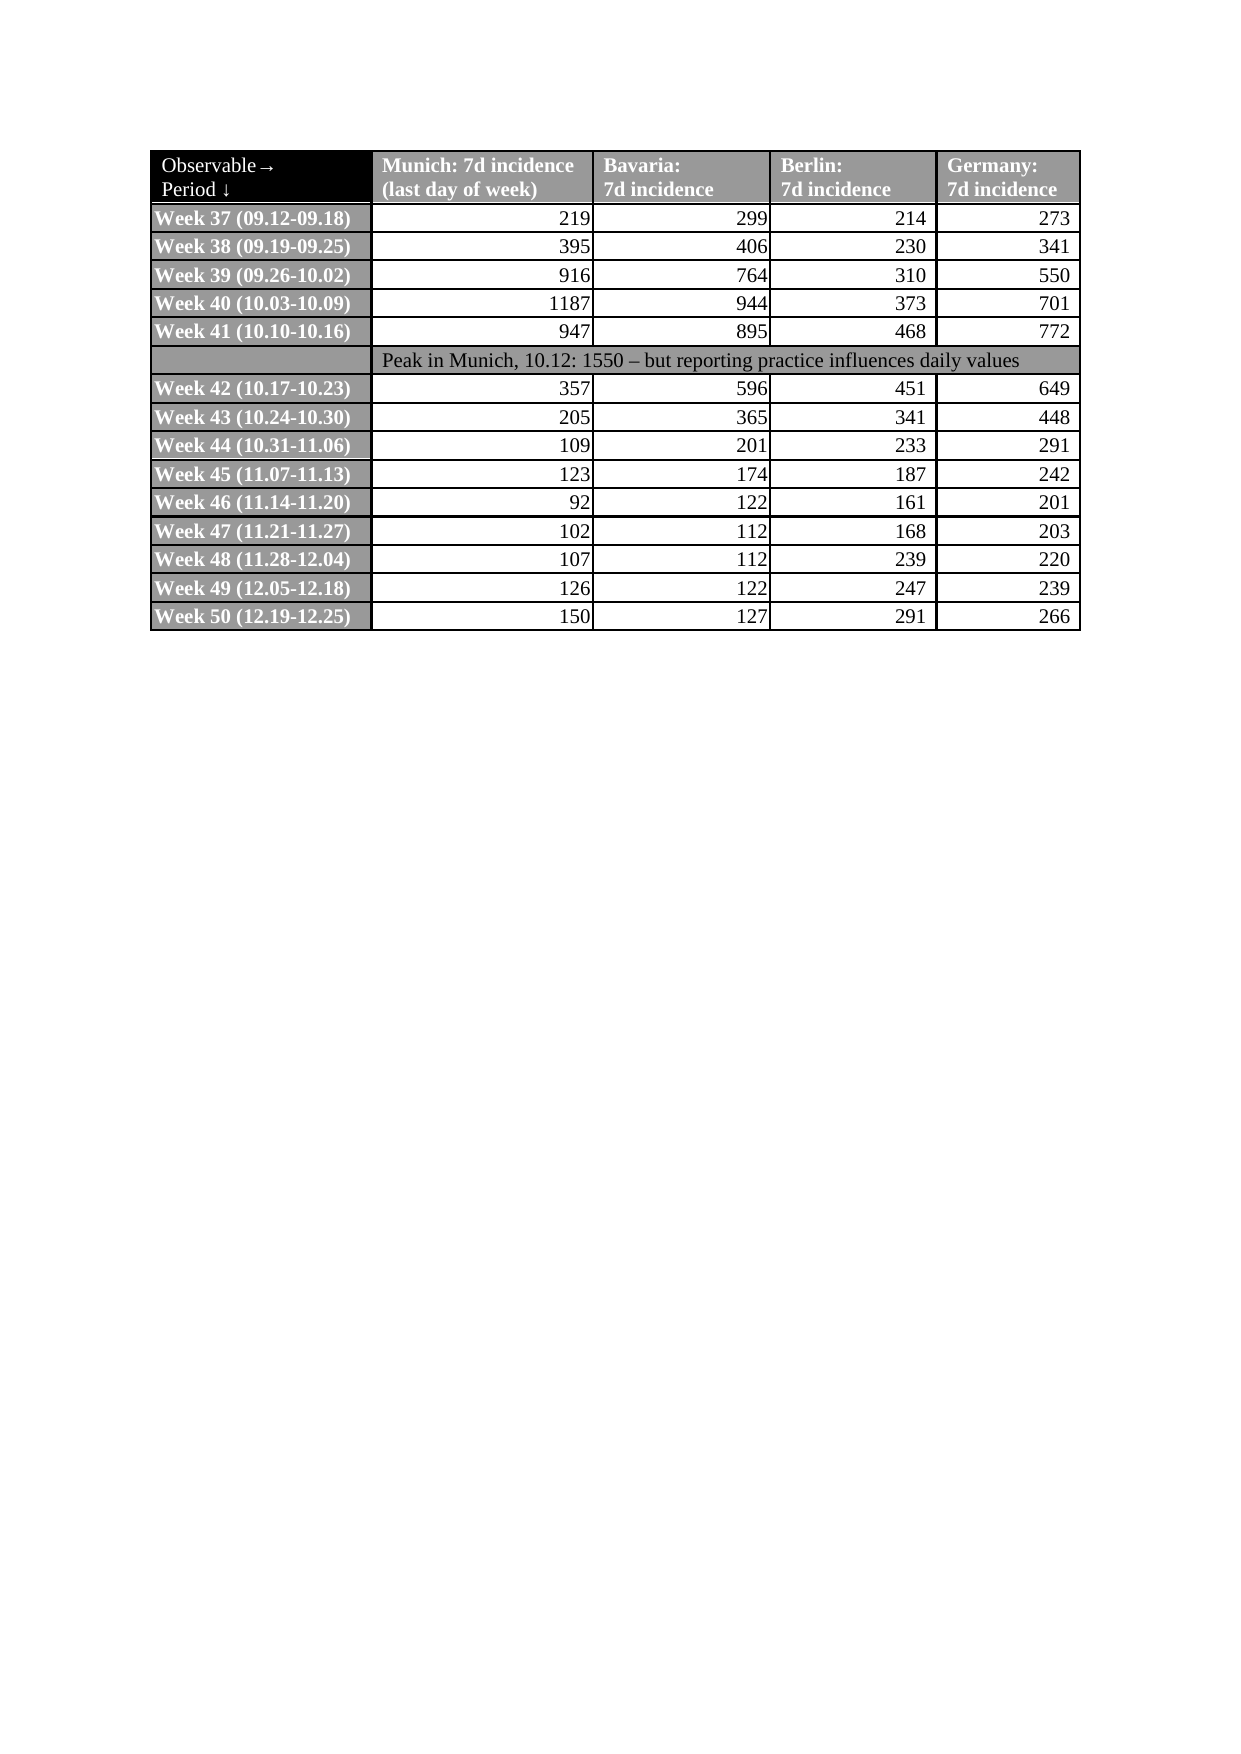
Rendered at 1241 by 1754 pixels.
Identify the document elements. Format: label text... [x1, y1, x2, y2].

table_header Germany: 7d incidence [938, 152, 1079, 202]
table_cell 341 [771, 404, 935, 430]
table_cell Week 40 (10.03-10.09) [152, 290, 370, 316]
table_cell 112 [594, 546, 769, 572]
table_cell 596 [594, 375, 769, 402]
table_cell 127 [594, 603, 769, 629]
table_header Berlin: 7d incidence [771, 152, 935, 202]
table_cell Week 38 (09.19-09.25) [152, 233, 370, 259]
table_cell Week 41 (10.10-10.16) [152, 318, 370, 345]
table_cell 122 [594, 574, 769, 601]
table_cell 649 [938, 375, 1079, 402]
table_cell 357 [373, 375, 592, 402]
table_cell 947 [373, 318, 592, 345]
table_cell 102 [373, 518, 592, 544]
table_cell 220 [938, 546, 1079, 572]
table_cell Week 49 (12.05-12.18) [152, 574, 370, 601]
table_cell Week 43 (10.24-10.30) [152, 404, 370, 430]
table_cell 201 [938, 489, 1079, 515]
table_cell 895 [594, 318, 769, 345]
table_cell 109 [373, 432, 592, 458]
table_cell 122 [594, 489, 769, 515]
table_cell 187 [771, 461, 935, 487]
table_cell 161 [771, 489, 935, 515]
table_cell 273 [938, 205, 1079, 231]
table_cell 219 [373, 205, 592, 231]
table_cell 299 [594, 205, 769, 231]
table_cell 310 [771, 261, 935, 288]
table_cell 239 [771, 546, 935, 572]
table_cell 174 [594, 461, 769, 487]
table_cell Week 42 (10.17-10.23) [152, 375, 370, 402]
table_cell Week 50 (12.19-12.25) [152, 603, 370, 629]
table_cell 944 [594, 290, 769, 316]
table_cell Week 39 (09.26-10.02) [152, 261, 370, 288]
table_cell 205 [373, 404, 592, 430]
table_cell [152, 347, 370, 373]
table_cell 468 [771, 318, 935, 345]
table_cell 291 [938, 432, 1079, 458]
table_cell Week 46 (11.14-11.20) [152, 489, 370, 515]
table_cell 112 [594, 518, 769, 544]
table_cell 214 [771, 205, 935, 231]
table_cell 701 [938, 290, 1079, 316]
table_cell 1187 [373, 290, 592, 316]
table_cell 107 [373, 546, 592, 572]
table_cell 233 [771, 432, 935, 458]
table_header Bavaria: 7d incidence [594, 152, 769, 202]
table_cell 201 [594, 432, 769, 458]
table_cell 448 [938, 404, 1079, 430]
table_cell 764 [594, 261, 769, 288]
table_cell Week 48 (11.28-12.04) [152, 546, 370, 572]
table_cell 266 [938, 603, 1079, 629]
table_cell 150 [373, 603, 592, 629]
table_cell 203 [938, 518, 1079, 544]
table_cell Peak in Munich, 10.12: 1550 – but reporting practice influences daily values [373, 347, 1079, 373]
table_header Munich: 7d incidence (last day of week) [373, 152, 592, 202]
table_cell Week 37 (09.12-09.18) [152, 205, 370, 231]
table_cell 395 [373, 233, 592, 259]
table_cell 126 [373, 574, 592, 601]
table_cell 92 [373, 489, 592, 515]
table_cell 239 [938, 574, 1079, 601]
table_cell 916 [373, 261, 592, 288]
table_cell 168 [771, 518, 935, 544]
table_cell 341 [938, 233, 1079, 259]
table_cell 451 [771, 375, 935, 402]
table_cell Week 45 (11.07-11.13) [152, 461, 370, 487]
table_cell 373 [771, 290, 935, 316]
table_cell 291 [771, 603, 935, 629]
table_cell 123 [373, 461, 592, 487]
table_cell Week 44 (10.31-11.06) [152, 432, 370, 458]
table_cell 242 [938, 461, 1079, 487]
table_header Observable→ Period ↓ [152, 152, 370, 202]
table_cell 230 [771, 233, 935, 259]
table_cell 772 [938, 318, 1079, 345]
table_cell Week 47 (11.21-11.27) [152, 518, 370, 544]
table_cell 365 [594, 404, 769, 430]
table_cell 550 [938, 261, 1079, 288]
table_cell 247 [771, 574, 935, 601]
table_cell 406 [594, 233, 769, 259]
